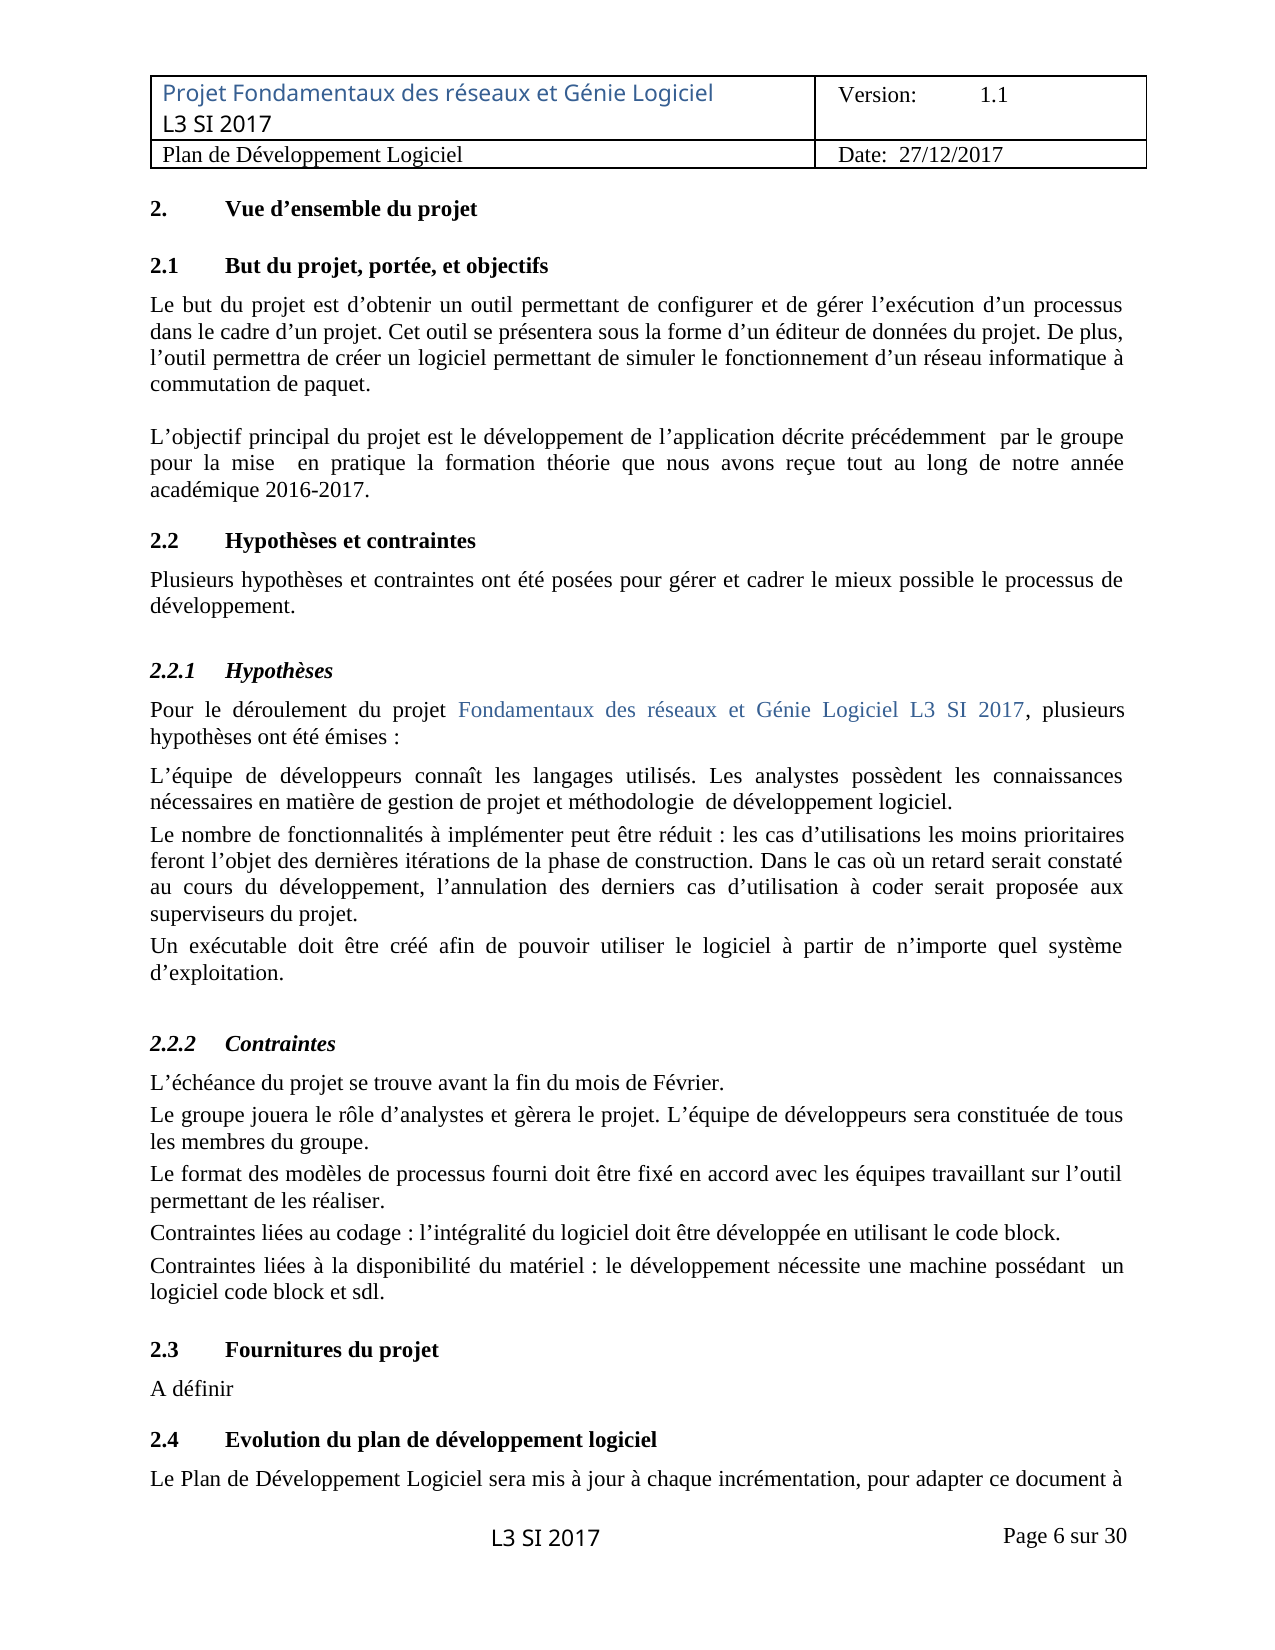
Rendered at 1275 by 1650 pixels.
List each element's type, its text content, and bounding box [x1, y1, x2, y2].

subtitle Hypothèses [150, 658, 1125, 684]
subtitle Vue d’ensemble du projet [150, 195, 1125, 221]
text L’objectif principal du projet est le développement de l’application décrite précédemment par le groupe pour la mise en pratique la formation théorie que nous avons reçue tout au long de notre année académique 2016-2017. [150, 423, 1125, 502]
text Le groupe jouera le rôle d’analystes et gèrera le projet. L’équipe de développeurs sera constituée de tous les membres du groupe. [150, 1102, 1125, 1154]
text Un exécutable doit être créé afin de pouvoir utiliser le logiciel à partir de n’importe quel système d’exploitation. [150, 932, 1125, 985]
text L’échéance du projet se trouve avant la fin du mois de Février. [150, 1069, 1125, 1095]
text Plusieurs hypothèses et contraintes ont été posées pour gérer et cadrer le mieux possible le processus de développement. [150, 566, 1125, 619]
subtitle Fournitures du projet [150, 1336, 1125, 1362]
subtitle Contraintes [150, 1030, 1125, 1056]
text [150, 1465, 1125, 1491]
subtitle But du projet, portée, et objectifs [150, 252, 1125, 279]
text Contraintes liées au codage : l’intégralité du logiciel doit être développée en utilisant le code block. [150, 1219, 1125, 1246]
text Le format des modèles de processus fourni doit être fixé en accord avec les équipes travaillant sur l’outil permettant de les réaliser. [150, 1161, 1125, 1213]
text Pour le déroulement du projet Fondamentaux des réseaux et Génie Logiciel L3 SI 2017, plusieurs hypothèses ont été émises : [150, 696, 1125, 749]
subtitle Evolution du plan de développement logiciel [150, 1426, 1125, 1453]
subtitle Hypothèses et contraintes [150, 527, 1125, 553]
text Contraintes liées à la disponibilité du matériel : le développement nécessite une machine possédant un logiciel code block et sdl. [150, 1252, 1125, 1305]
text L’équipe de développeurs connaît les langages utilisés. Les analystes possèdent les connaissances nécessaires en matière de gestion de projet et méthodologie de développement logiciel. [150, 762, 1125, 814]
text A définir [150, 1375, 1125, 1401]
text Le nombre de fonctionnalités à implémenter peut être réduit : les cas d’utilisations les moins prioritaires feront l’objet des dernières itérations de la phase de construction. Dans le cas où un retard serait constaté au cours du développement, l’annulation des derniers cas d’utilisation à coder serait proposée aux superviseurs du projet. [150, 821, 1125, 926]
text Le but du projet est d’obtenir un outil permettant de configurer et de gérer l’exécution d’un processus dans le cadre d’un projet. Cet outil se présentera sous la forme d’un éditeur de données du projet. De plus, l’outil permettra de créer un logiciel permettant de simuler le fonctionnement d’un réseau informatique à commutation de paquet. [150, 291, 1125, 397]
